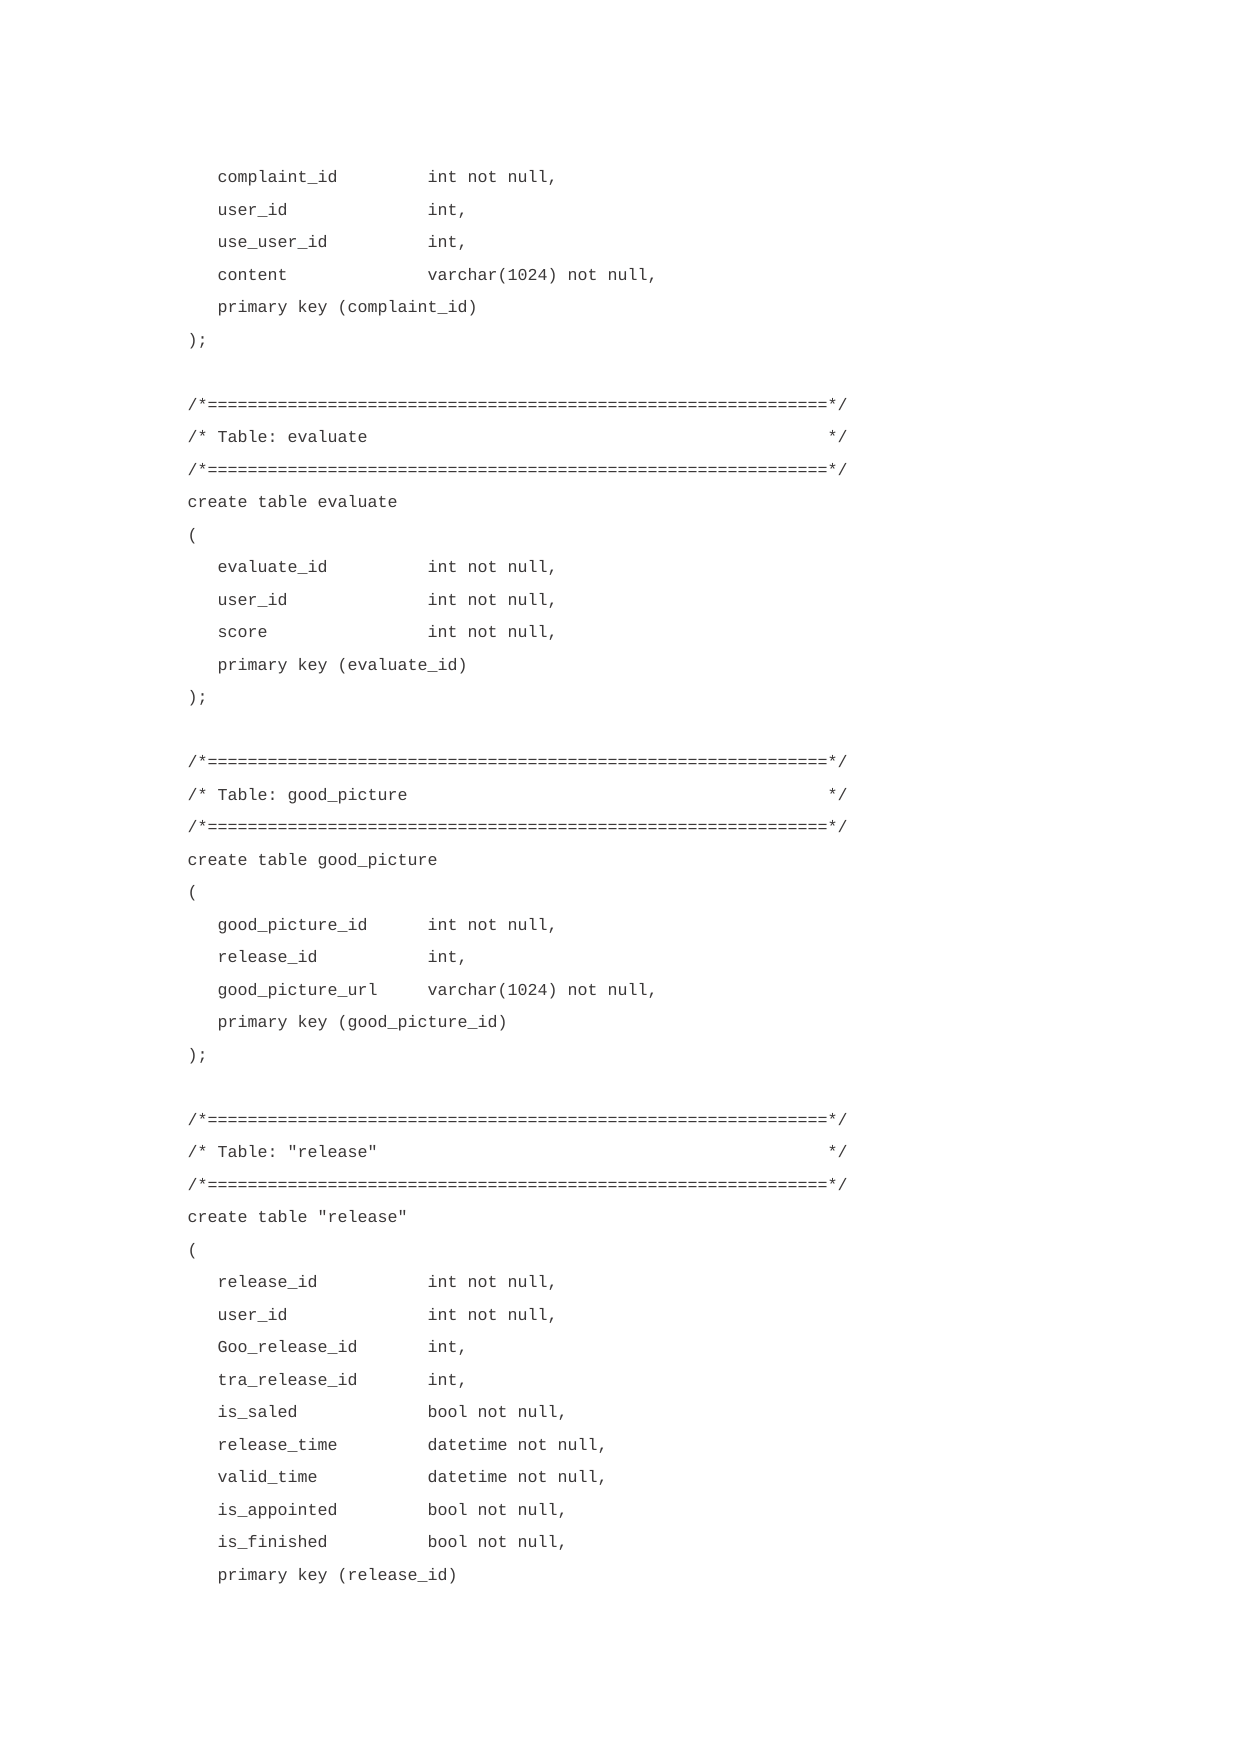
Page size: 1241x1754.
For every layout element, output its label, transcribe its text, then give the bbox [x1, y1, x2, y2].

text user_id int, [187, 194, 1053, 227]
text primary key (complaint_id) [187, 292, 1053, 324]
text create table "release" [187, 1202, 1053, 1234]
text /*==============================================================*/ [187, 1104, 1053, 1137]
text release_id int, [187, 942, 1053, 974]
text ( [187, 1234, 1053, 1267]
text primary key (good_picture_id) [187, 1007, 1053, 1039]
text complaint_id int not null, [187, 162, 1053, 194]
text Goo_release_id int, [187, 1332, 1053, 1364]
text /*==============================================================*/ [187, 1169, 1053, 1202]
text user_id int not null, [187, 1299, 1053, 1332]
text /*==============================================================*/ [187, 454, 1053, 487]
text evaluate_id int not null, [187, 552, 1053, 584]
text primary key (release_id) [187, 1559, 1053, 1592]
text good_picture_url varchar(1024) not null, [187, 974, 1053, 1007]
text create table good_picture [187, 844, 1053, 877]
text good_picture_id int not null, [187, 909, 1053, 942]
text /* Table: evaluate */ [187, 422, 1053, 454]
text score int not null, [187, 617, 1053, 649]
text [187, 389, 1053, 422]
text /* Table: "release" */ [187, 1137, 1053, 1169]
text /*==============================================================*/ [187, 812, 1053, 844]
text primary key (evaluate_id) [187, 649, 1053, 682]
text ( [187, 519, 1053, 552]
text release_time datetime not null, [187, 1429, 1053, 1462]
text use_user_id int, [187, 227, 1053, 259]
text release_id int not null, [187, 1267, 1053, 1299]
text ); [187, 1039, 1053, 1072]
text ); [187, 682, 1053, 714]
text create table evaluate [187, 487, 1053, 519]
text ); [187, 324, 1053, 357]
text /* Table: good_picture */ [187, 779, 1053, 812]
text is_appointed bool not null, [187, 1494, 1053, 1527]
text tra_release_id int, [187, 1364, 1053, 1397]
text /*==============================================================*/ [187, 747, 1053, 779]
text content varchar(1024) not null, [187, 259, 1053, 292]
text ( [187, 877, 1053, 909]
text is_finished bool not null, [187, 1527, 1053, 1559]
text valid_time datetime not null, [187, 1462, 1053, 1494]
text user_id int not null, [187, 584, 1053, 617]
text is_saled bool not null, [187, 1397, 1053, 1429]
